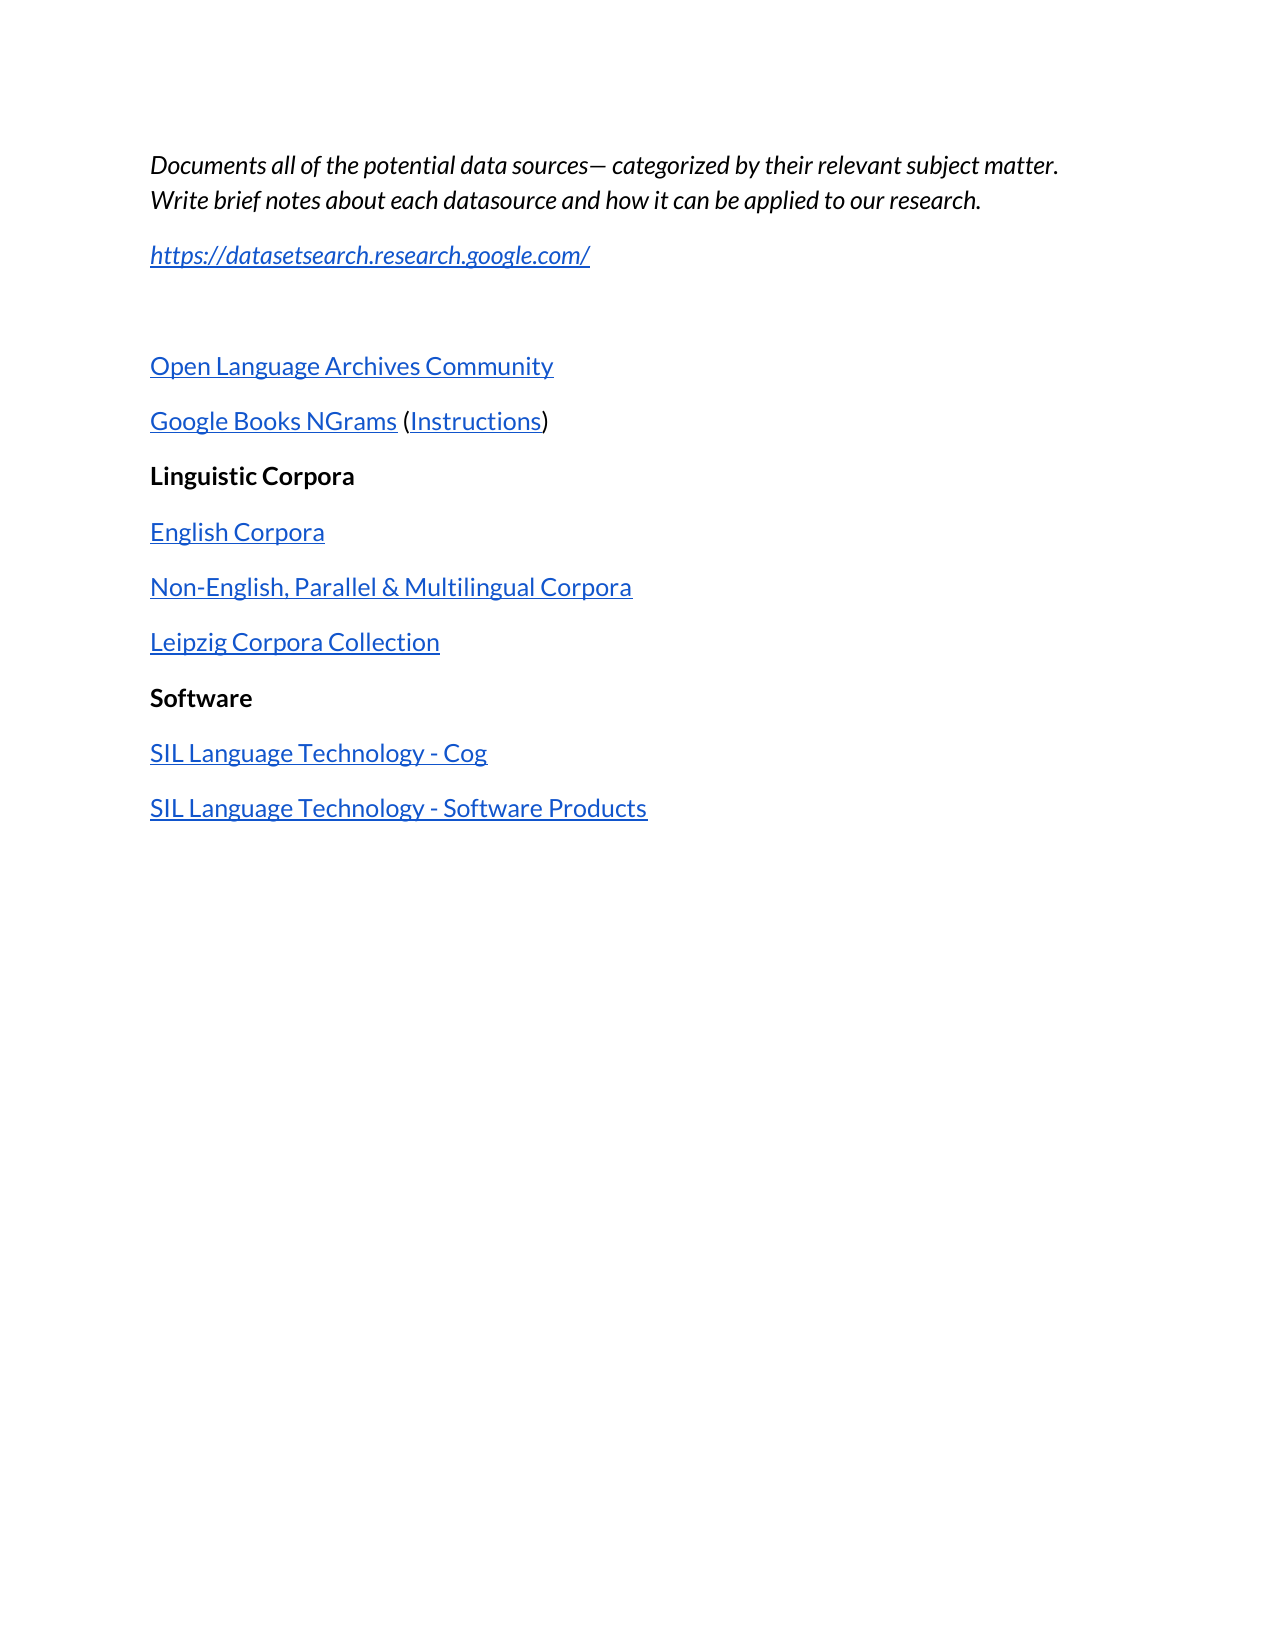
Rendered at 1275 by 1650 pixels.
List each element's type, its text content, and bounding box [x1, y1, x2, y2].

text SIL Language Technology - Software Products [150, 793, 1125, 823]
text Open Language Archives Community [150, 350, 1125, 380]
text Google Books NGrams (Instructions) [150, 406, 1125, 436]
text Non-English, Parallel & Multilingual Corpora [150, 572, 1125, 602]
subtitle Linguistic Corpora [150, 461, 1125, 491]
text Documents all of the potential data sources— categorized by their relevant subject matter. Write brief notes about each datasource and how it can be applied to our research. [150, 150, 1125, 214]
text SIL Language Technology - Cog [150, 738, 1125, 768]
text https://datasetsearch.research.google.com/ [150, 240, 1125, 270]
text English Corpora [150, 516, 1125, 546]
text Leipzig Corpora Collection [150, 627, 1125, 657]
subtitle Software [150, 682, 1125, 712]
